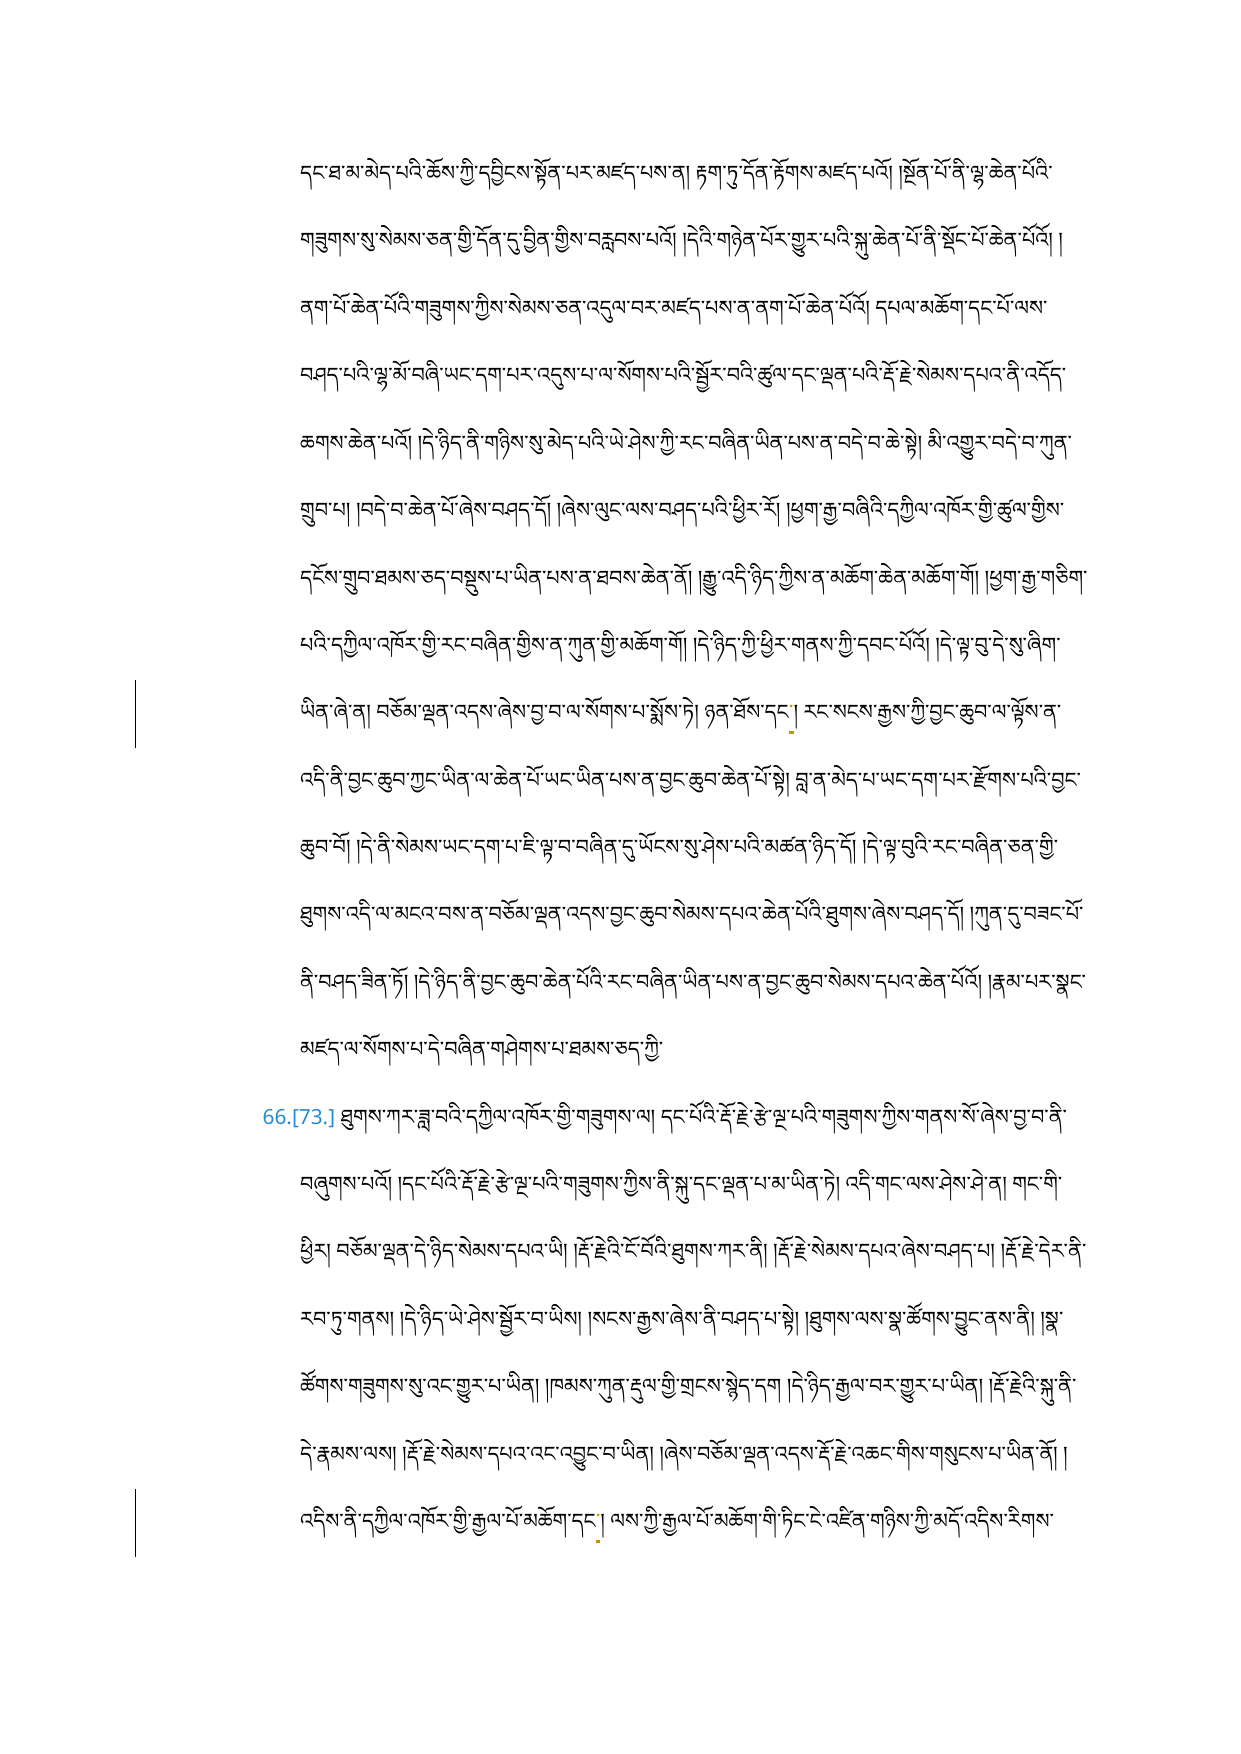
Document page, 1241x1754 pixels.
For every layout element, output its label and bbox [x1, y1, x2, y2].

list [262, 1093, 1090, 1557]
list [262, 150, 1090, 1085]
